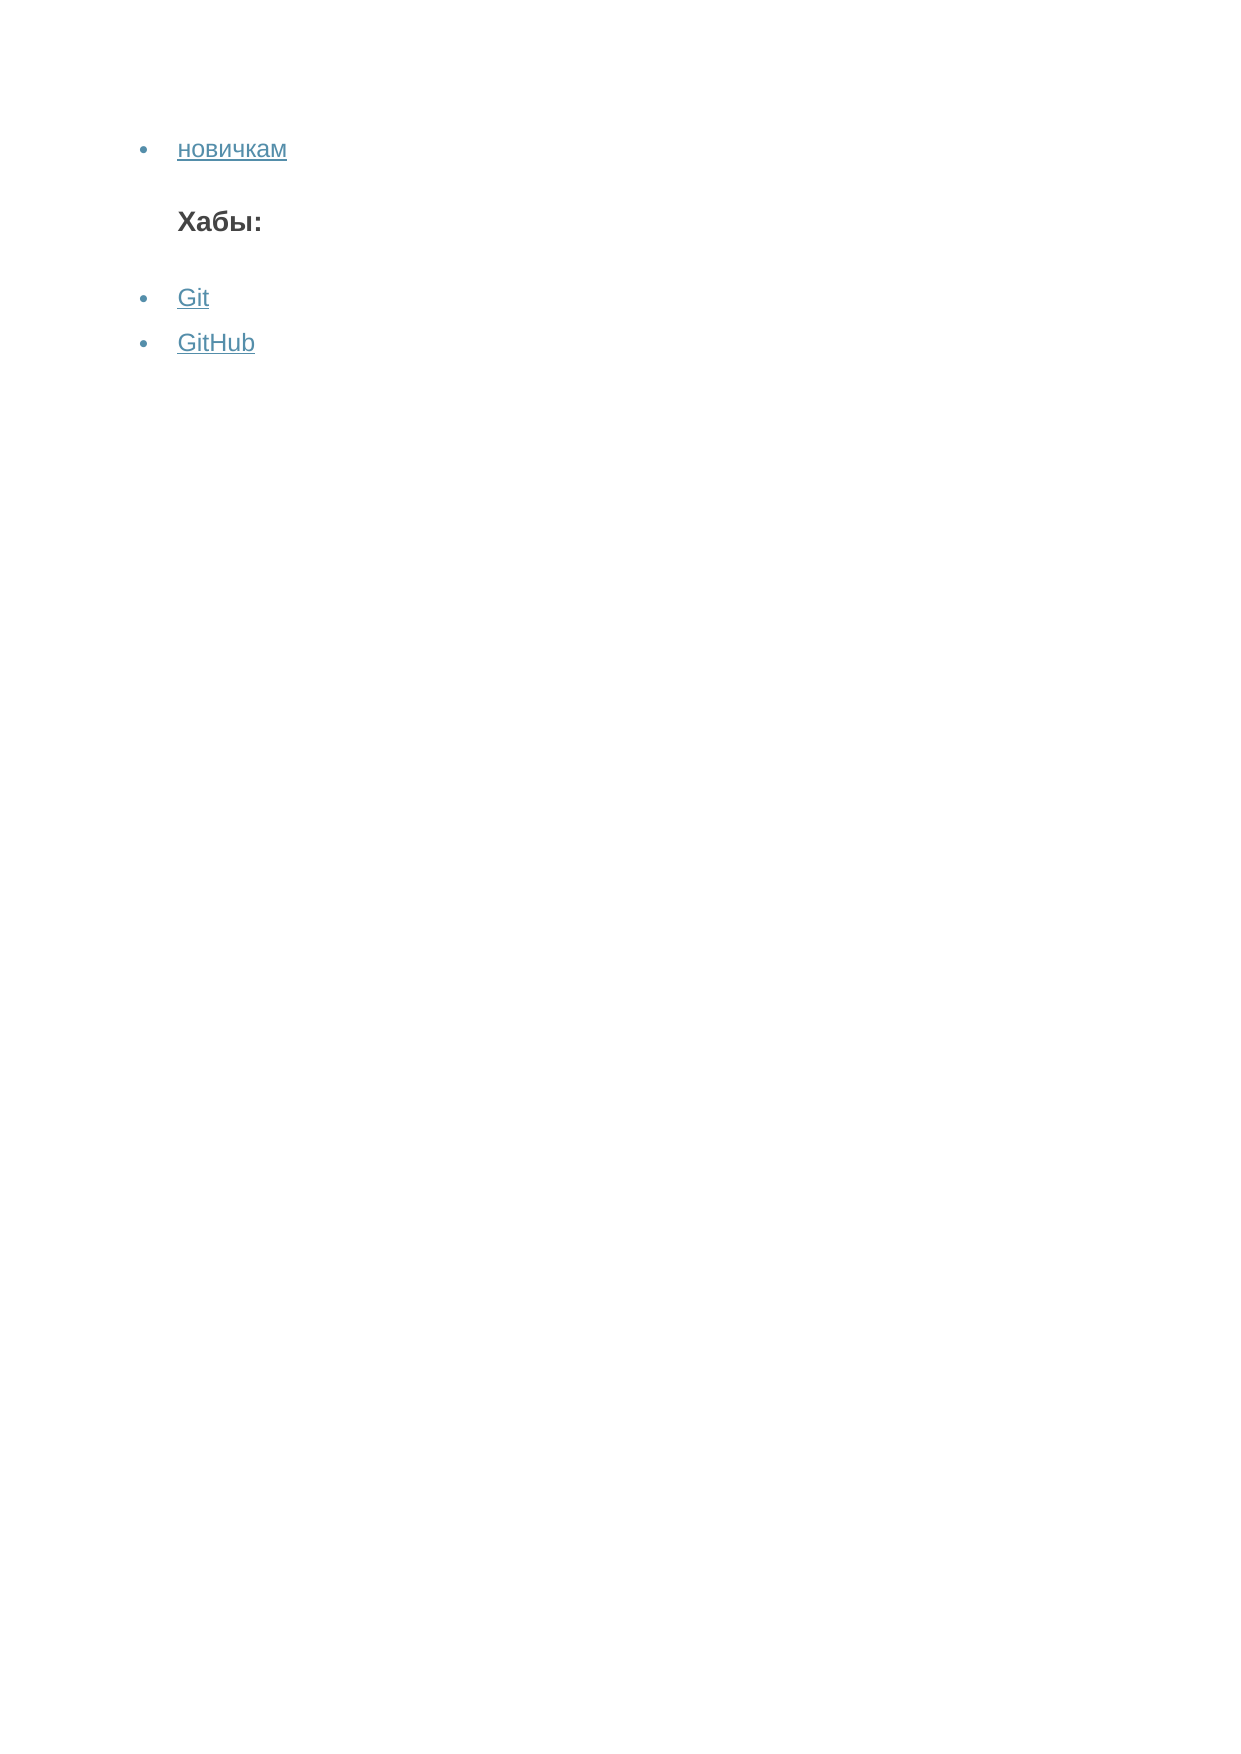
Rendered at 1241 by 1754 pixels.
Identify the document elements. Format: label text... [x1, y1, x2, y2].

list новичкам [140, 118, 1152, 163]
list Git [140, 266, 1152, 311]
list GitHub [140, 311, 1152, 356]
text Хабы: [177, 192, 1152, 237]
